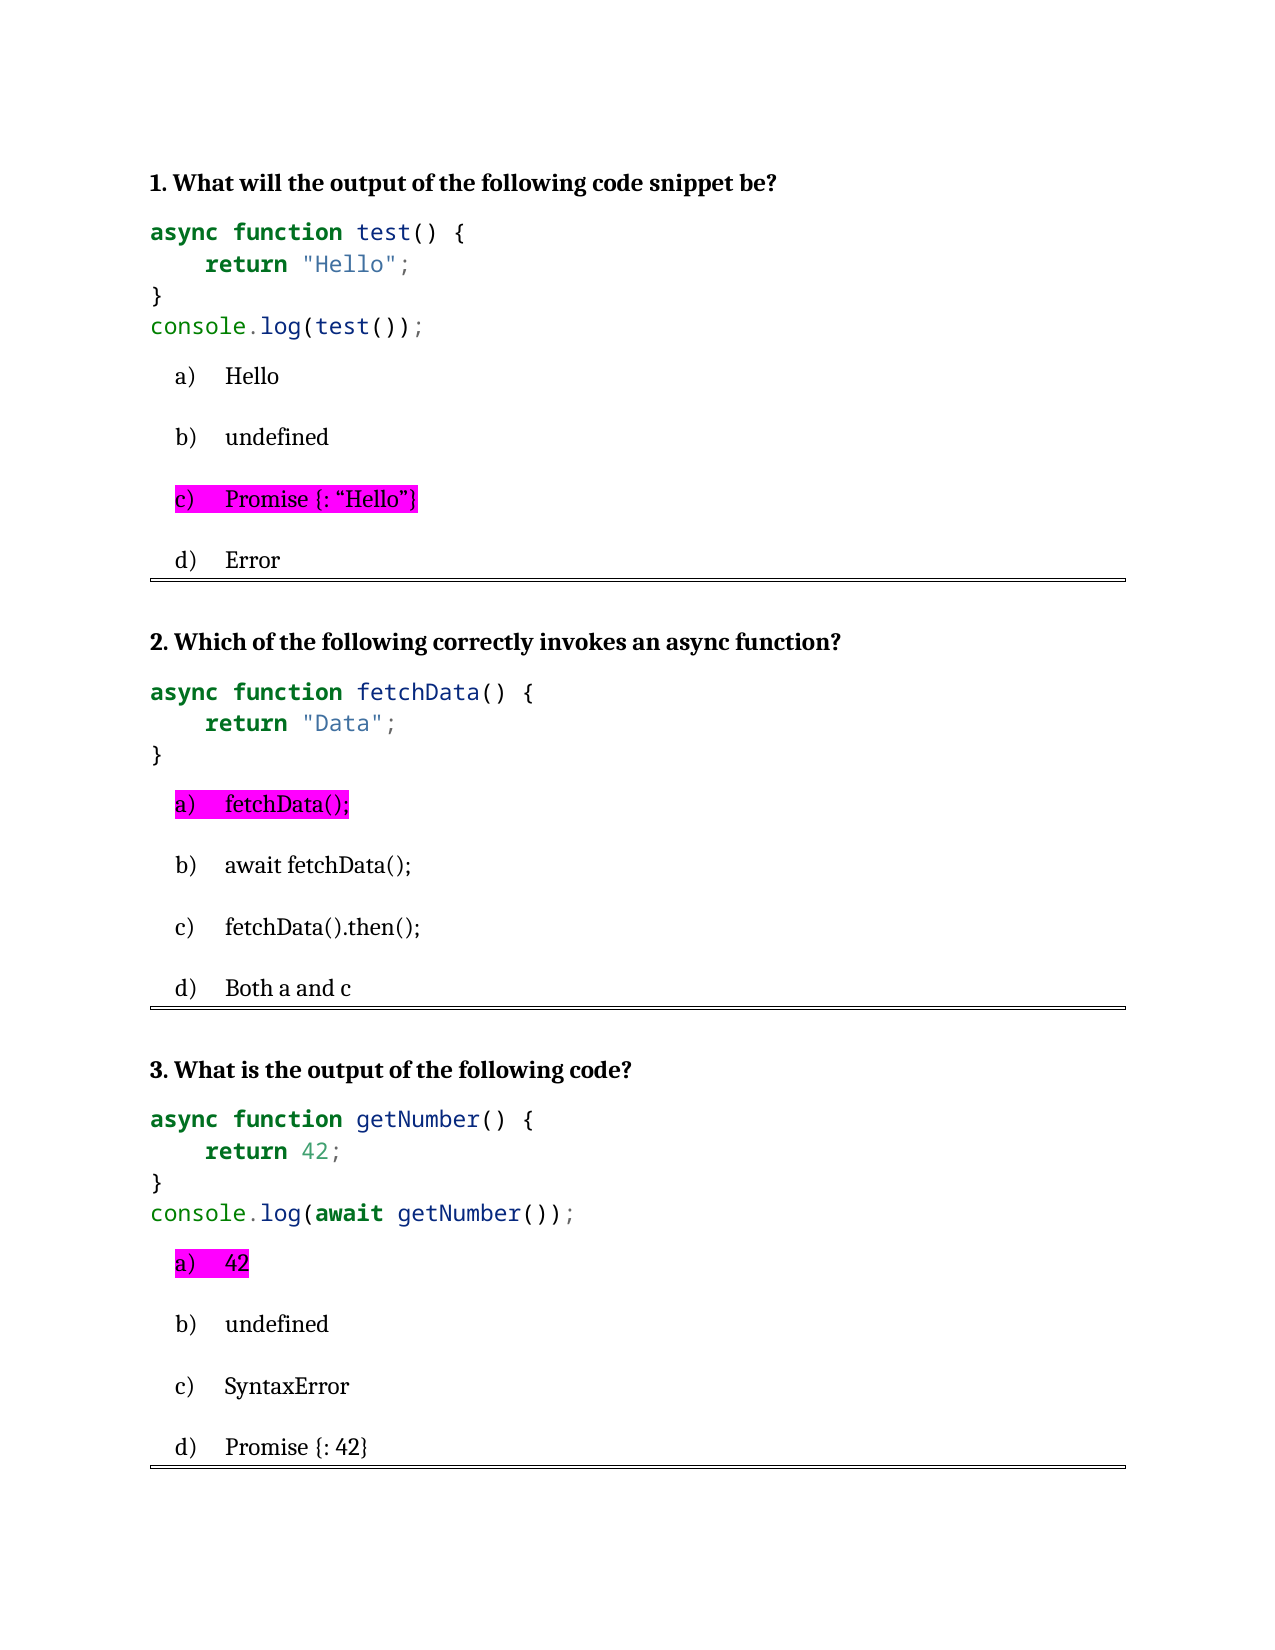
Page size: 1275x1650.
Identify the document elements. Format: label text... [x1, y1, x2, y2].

list fetchData(); [175, 790, 1125, 847]
text 1. What will the output of the following code snippet be? [150, 169, 1125, 197]
list SyntaxError [175, 1372, 1125, 1429]
text async function getNumber() { return 42; } console.log(await getNumber()); [150, 1103, 1125, 1228]
list Promise {: “Hello”} [175, 484, 1125, 542]
text 2. Which of the following correctly invokes an async function? [150, 628, 1125, 657]
text async function test() { return "Hello"; } console.log(test()); [150, 216, 1125, 341]
list Both a and c [175, 974, 1125, 1002]
list Error [175, 546, 1125, 574]
text async function fetchData() { return "Data"; } [150, 675, 1125, 769]
list await fetchData(); [175, 851, 1125, 909]
list Hello [175, 362, 1125, 419]
list 42 [175, 1249, 1125, 1307]
list fetchData().then(); [175, 912, 1125, 970]
text 3. What is the output of the following code? [150, 1056, 1125, 1084]
list Promise {: 42} [175, 1433, 1125, 1462]
list undefined [175, 423, 1125, 481]
list undefined [175, 1310, 1125, 1368]
